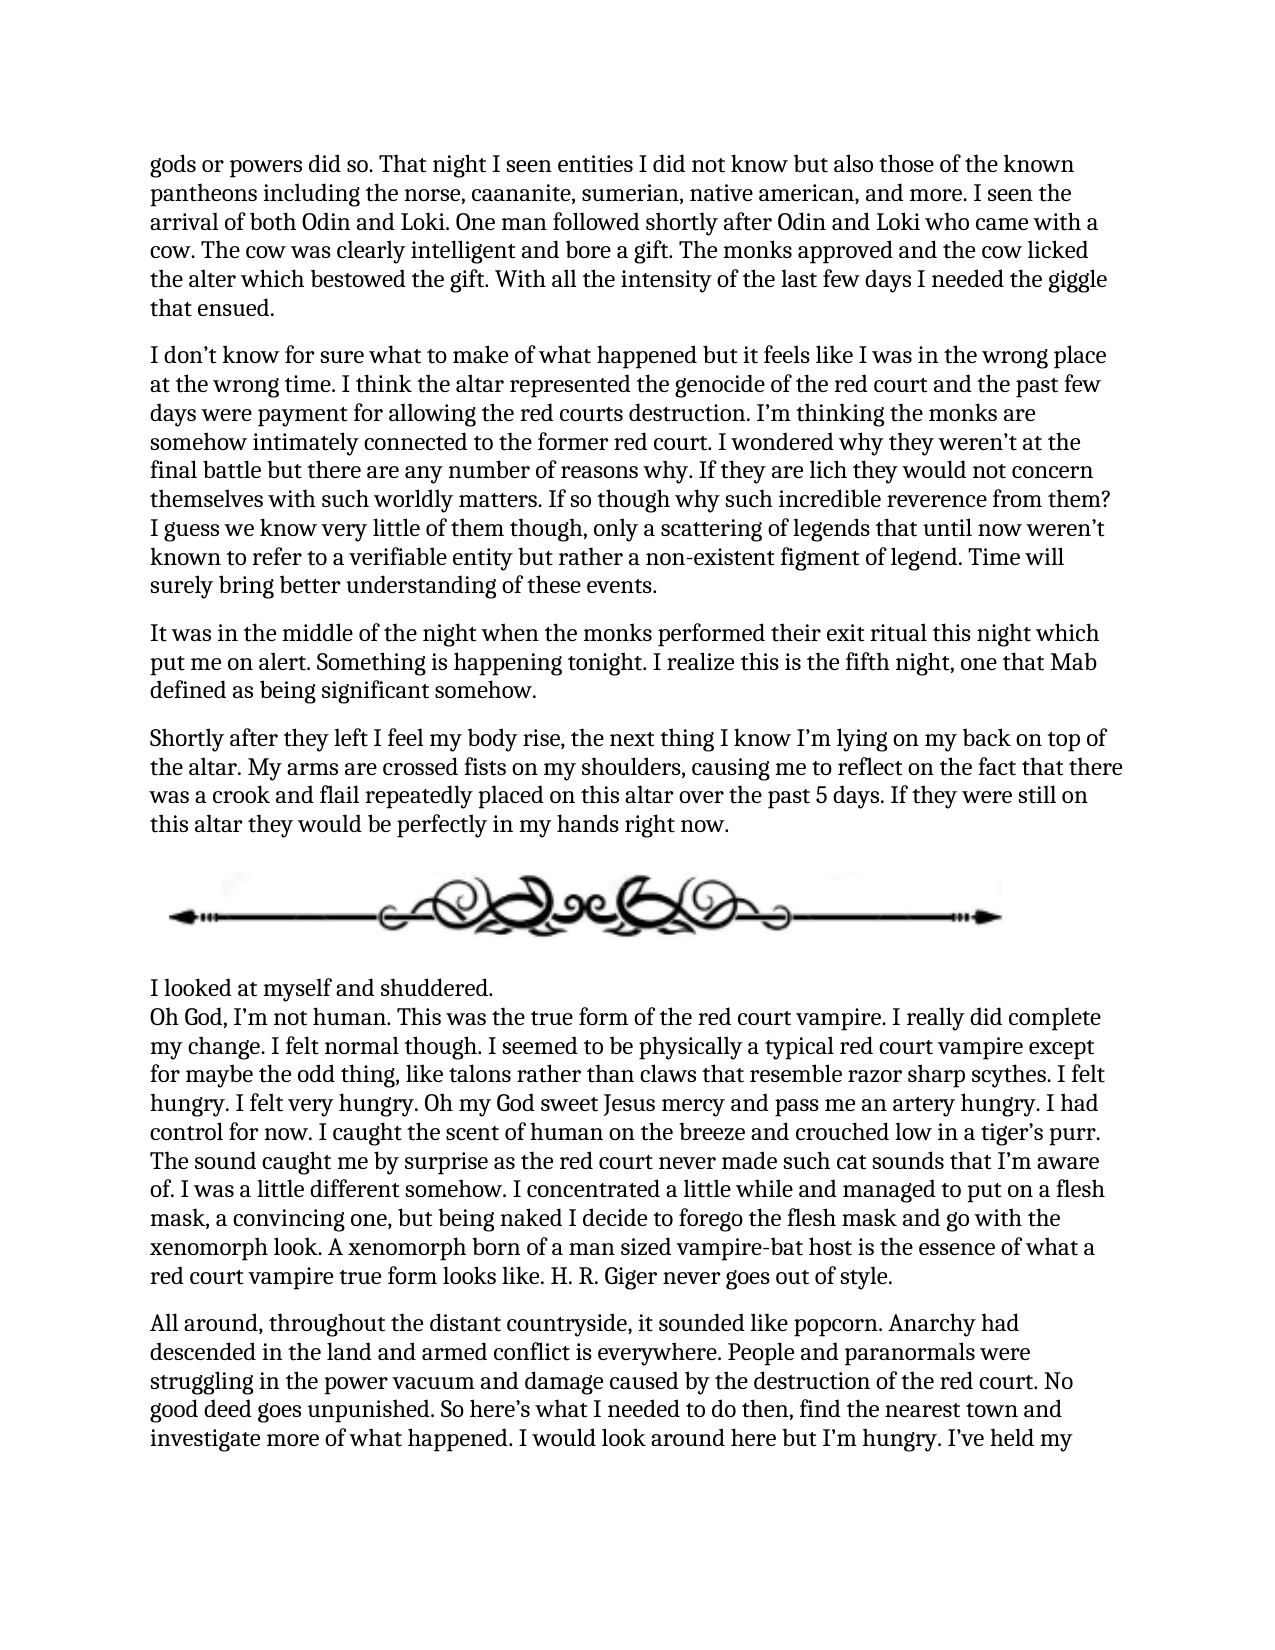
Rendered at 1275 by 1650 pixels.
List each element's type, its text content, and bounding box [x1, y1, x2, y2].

text I looked at myself and shuddered. Oh God, I’m not human. This was the true form of the red court vampire. I really did complete my change. I felt normal though. I seemed to be physically a typical red court vampire except for maybe the odd thing, like talons rather than claws that resemble razor sharp scythes. I felt hungry. I felt very hungry. Oh my God sweet Jesus mercy and pass me an artery hungry. I had control for now. I caught the scent of human on the breeze and crouched low in a tiger’s purr. The sound caught me by surprise as the red court never made such cat sounds that I’m aware of. I was a little different somehow. I concentrated a little while and managed to put on a flesh mask, a convincing one, but being naked I decide to forego the flesh mask and go with the xenomorph look. A xenomorph born of a man sized vampire-bat host is the essence of what a red court vampire true form looks like. H. R. Giger never goes out of style. [150, 974, 1125, 1290]
text Shortly after they left I feel my body rise, the next thing I know I’m lying on my back on top of the altar. My arms are crossed fists on my shoulders, causing me to reflect on the fact that there was a crook and flail repeatedly placed on this altar over the past 5 days. If they were still on this altar they would be perfectly in my hands right now. [150, 724, 1125, 839]
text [150, 150, 1125, 322]
picture [168, 857, 1003, 956]
text It was in the middle of the night when the monks performed their exit ritual this night which put me on alert. Something is happening tonight. I realize this is the fifth night, one that Mab defined as being significant somehow. [150, 619, 1125, 705]
text I don’t know for sure what to make of what happened but it feels like I was in the wrong place at the wrong time. I think the altar represented the genocide of the red court and the past few days were payment for allowing the red courts destruction. I’m thinking the monks are somehow intimately connected to the former red court. I wondered why they weren’t at the final battle but there are any number of reasons why. If they are lich they would not concern themselves with such worldly matters. If so though why such incredible reverence from them? I guess we know very little of them though, only a scattering of legends that until now weren’t known to refer to a verifiable entity but rather a non-existent figment of legend. Time will surely bring better understanding of these events. [150, 341, 1125, 600]
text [150, 1309, 1125, 1453]
